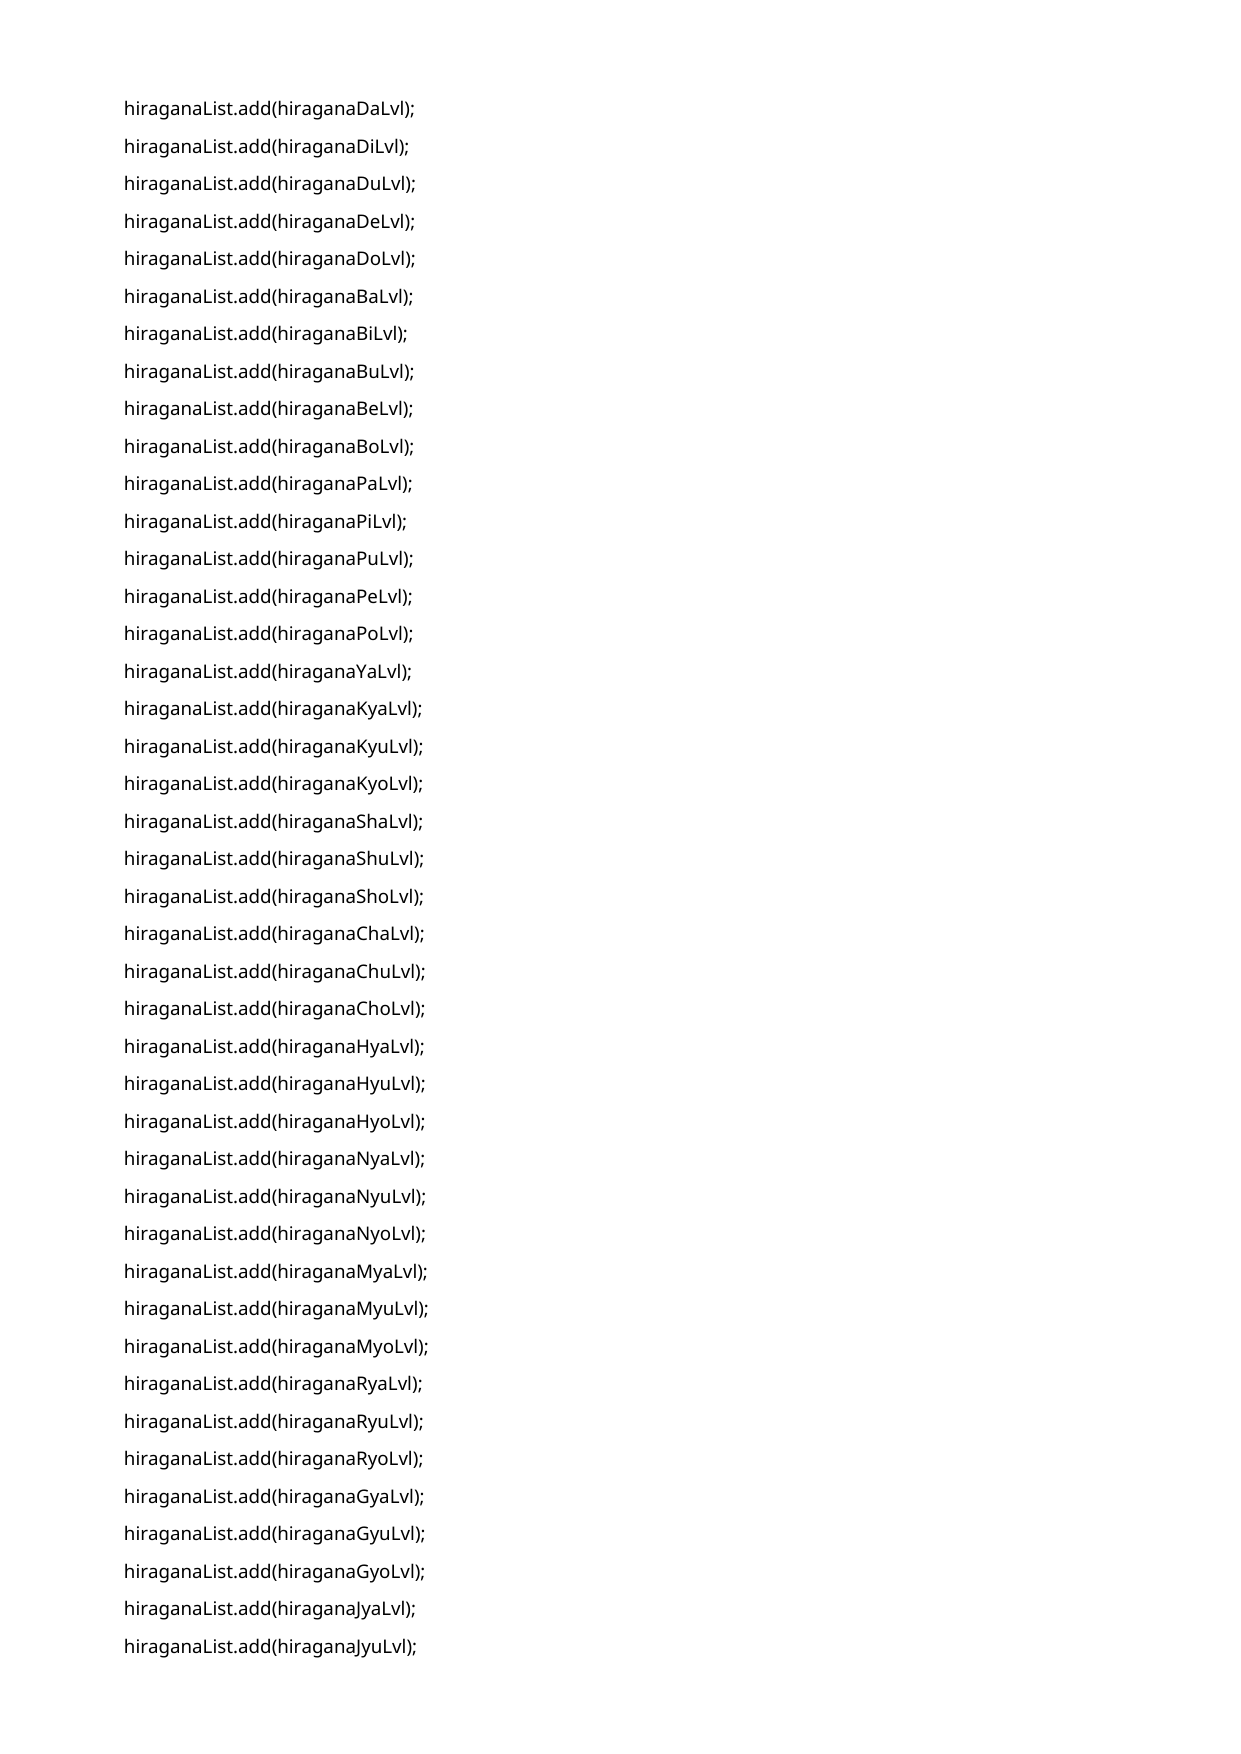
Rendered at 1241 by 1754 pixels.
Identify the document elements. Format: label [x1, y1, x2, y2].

text [75, 89, 1165, 1664]
